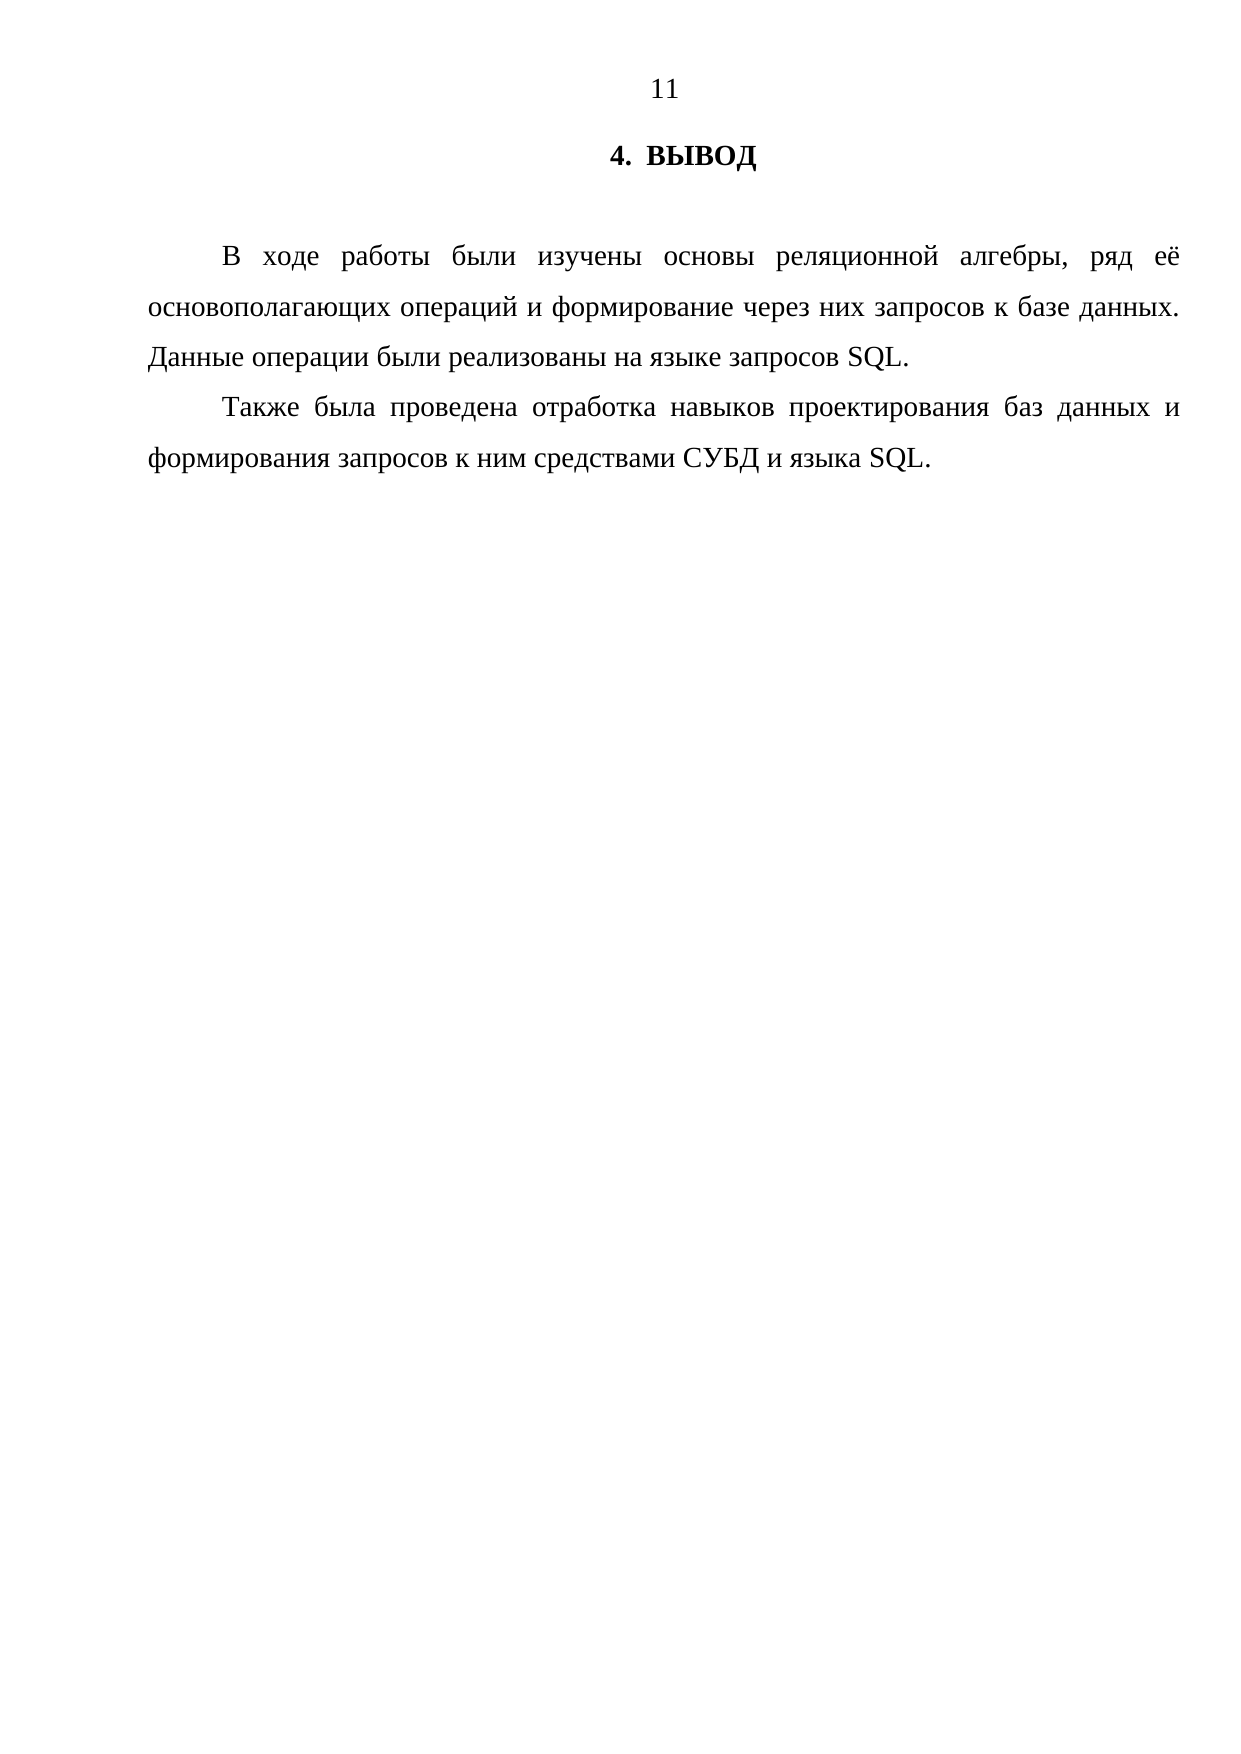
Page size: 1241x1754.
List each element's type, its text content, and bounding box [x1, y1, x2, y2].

text Также была проведена отработка навыков проектирования баз данных и формирования запросов к ним средствами СУБД и языка SQL. [148, 389, 1181, 473]
subtitle ВЫВОД [148, 138, 1181, 171]
text В ходе работы были изучены основы реляционной алгебры, ряд её основополагающих операций и формирование через них запросов к базе данных. Данные операции были реализованы на языке запросов SQL. [148, 238, 1181, 373]
